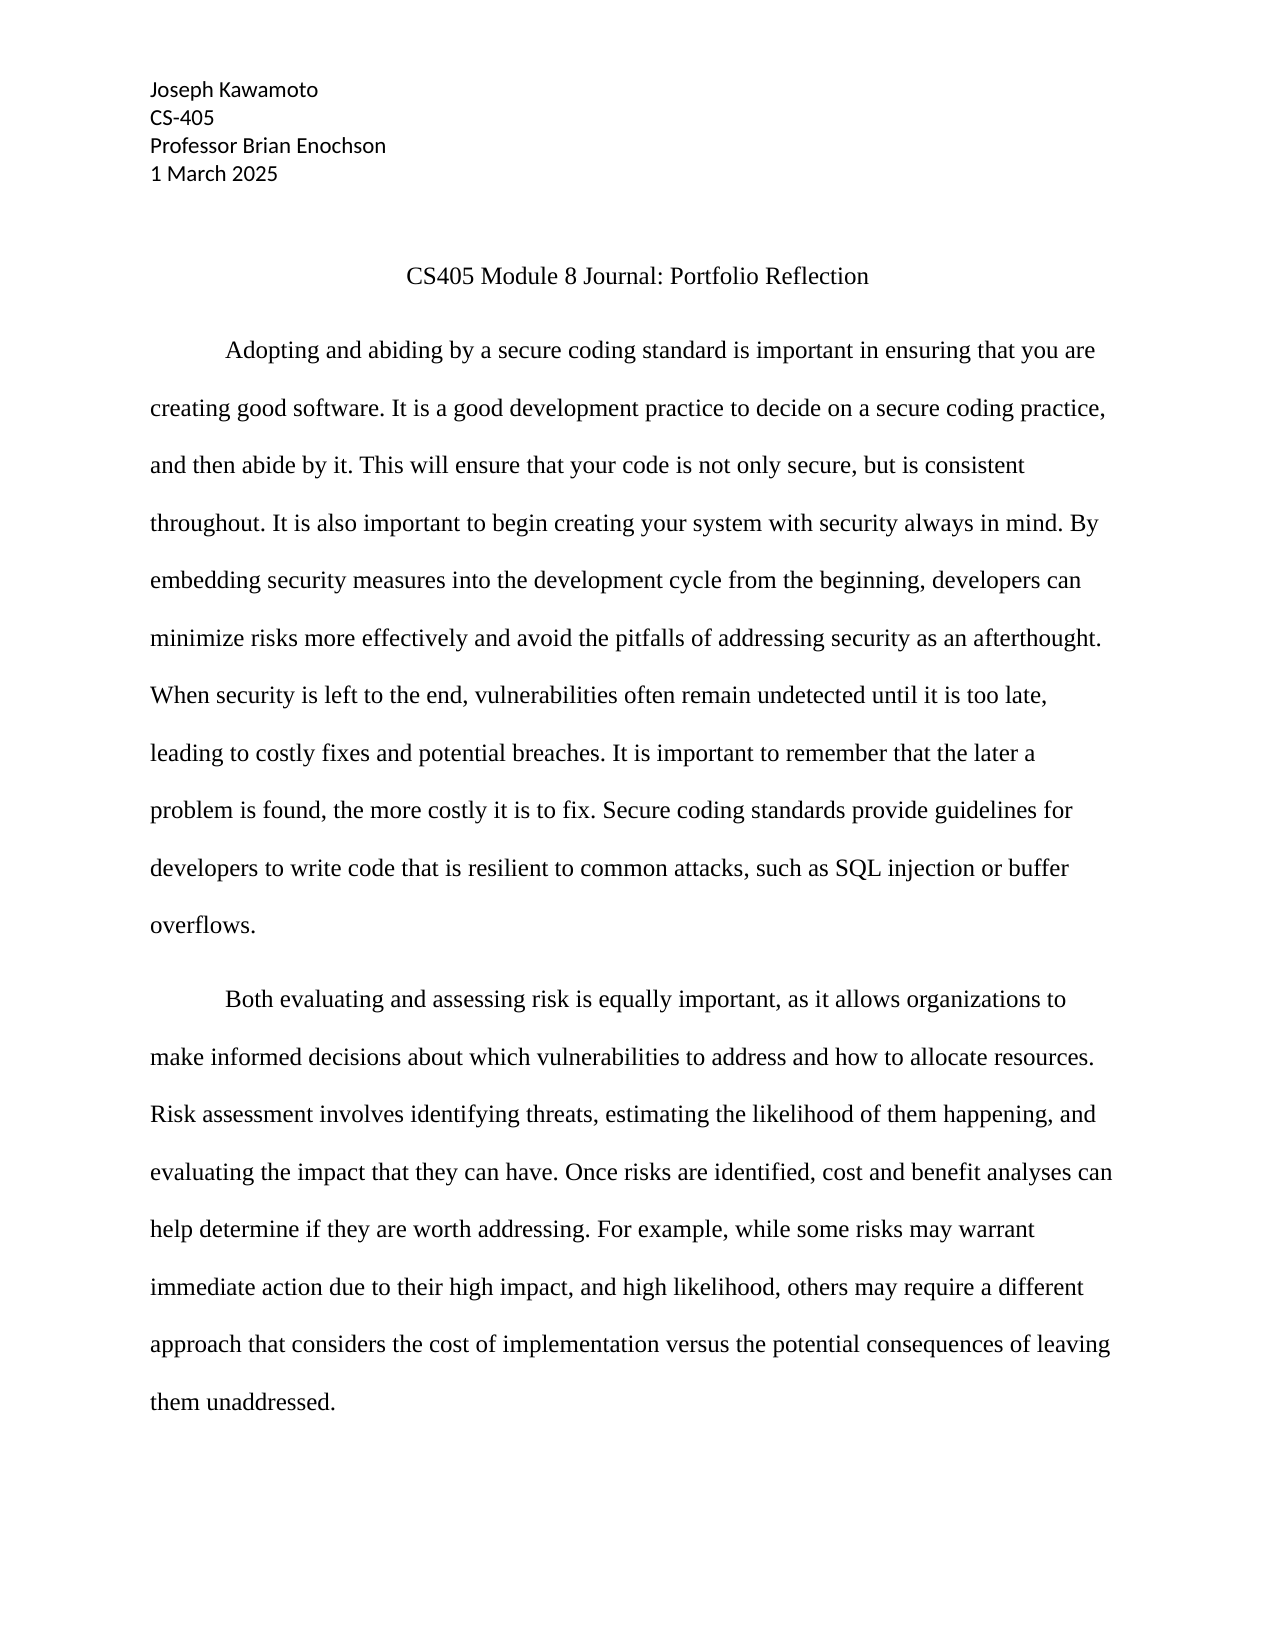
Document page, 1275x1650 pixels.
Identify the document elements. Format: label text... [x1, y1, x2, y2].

text Both evaluating and assessing risk is equally important, as it allows organizations to make informed decisions about which vulnerabilities to address and how to allocate resources. Risk assessment involves identifying threats, estimating the likelihood of them happening, and evaluating the impact that they can have. Once risks are identified, cost and benefit analyses can help determine if they are worth addressing. For example, while some risks may warrant immediate action due to their high impact, and high likelihood, others may require a different approach that considers the cost of implementation versus the potential consequences of leaving them unaddressed. [150, 984, 1125, 1416]
text Adopting and abiding by a secure coding standard is important in ensuring that you are creating good software. It is a good development practice to decide on a secure coding practice, and then abide by it. This will ensure that your code is not only secure, but is consistent throughout. It is also important to begin creating your system with security always in mind. By embedding security measures into the development cycle from the beginning, developers can minimize risks more effectively and avoid the pitfalls of addressing security as an afterthought. When security is left to the end, vulnerabilities often remain undetected until it is too late, leading to costly fixes and potential breaches. It is important to remember that the later a problem is found, the more costly it is to fix. Secure coding standards provide guidelines for developers to write code that is resilient to common attacks, such as SQL injection or buffer overflows. [150, 335, 1125, 939]
text CS405 Module 8 Journal: Portfolio Reflection [150, 261, 1125, 290]
